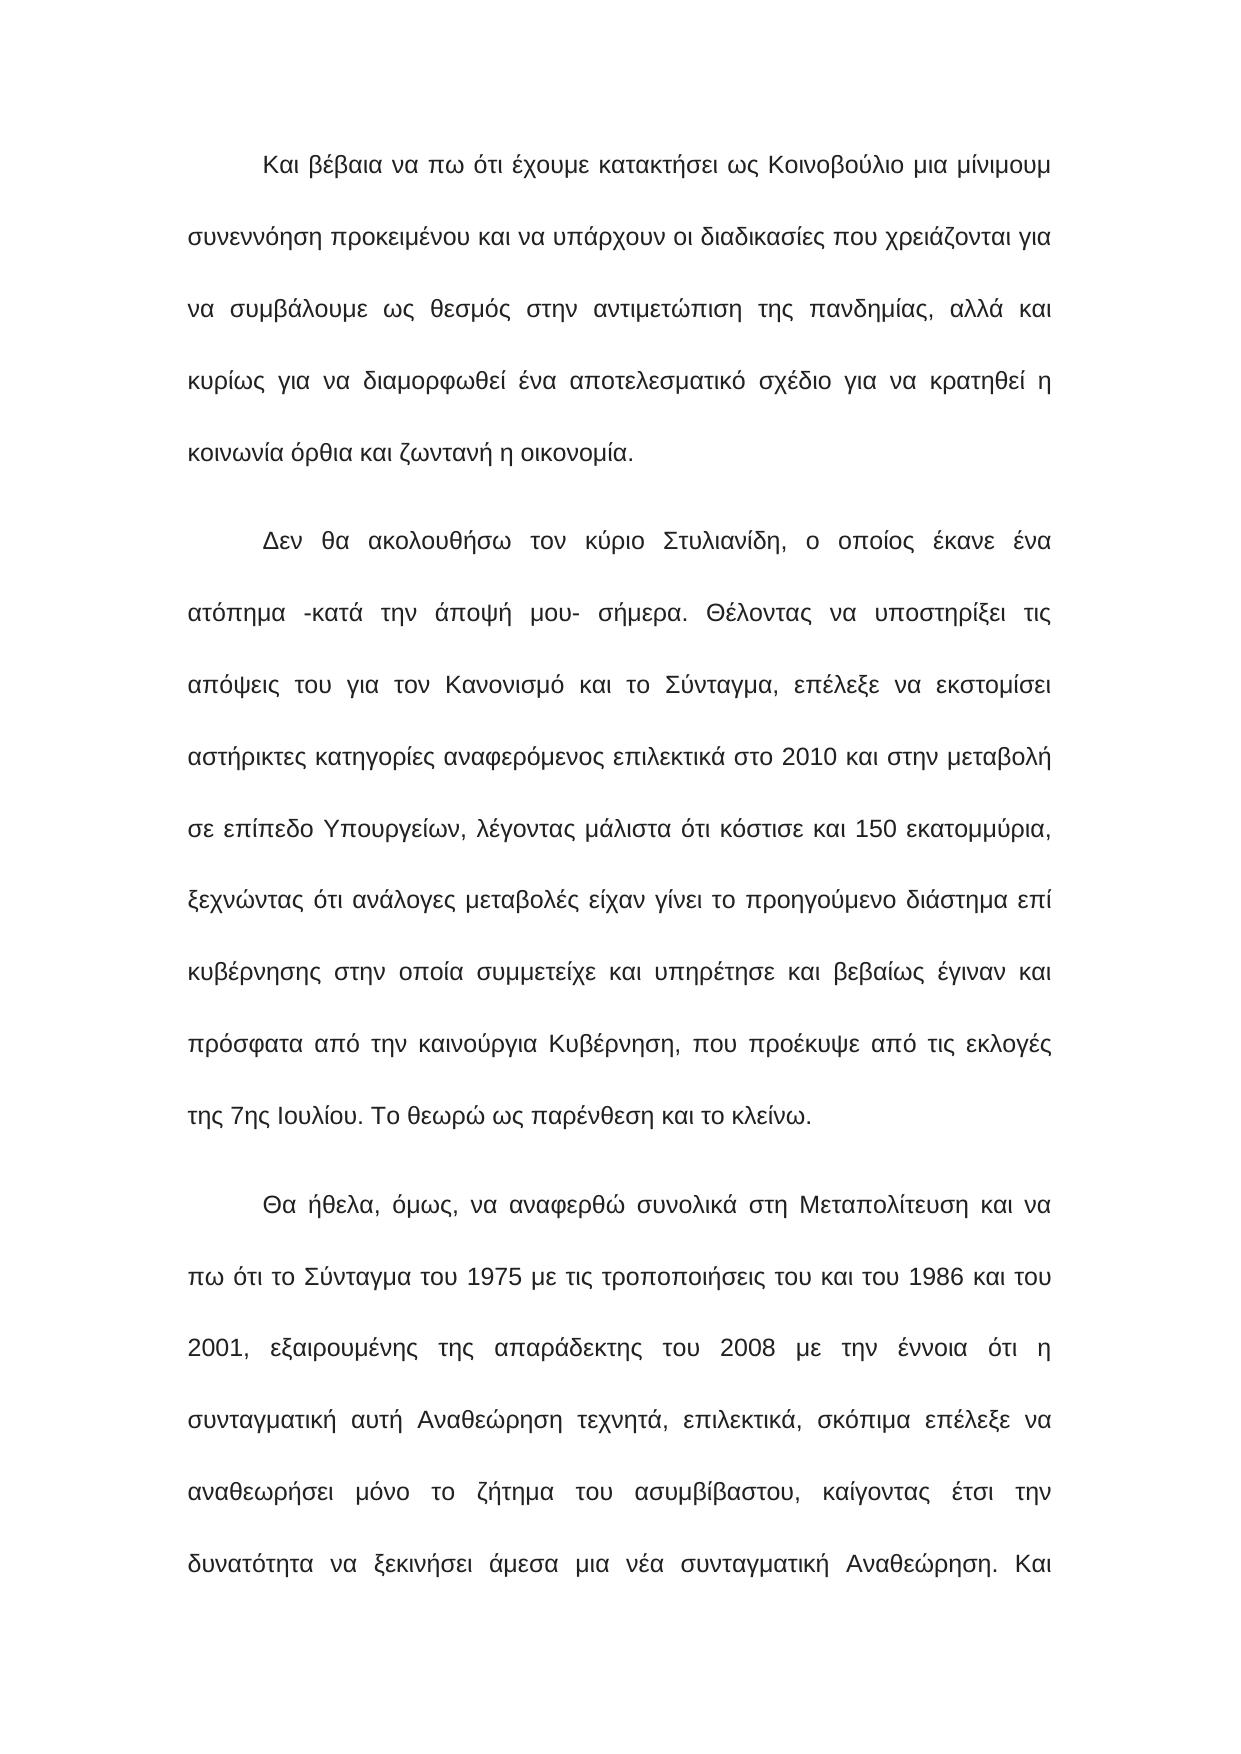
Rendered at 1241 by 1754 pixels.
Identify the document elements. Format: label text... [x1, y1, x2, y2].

text Και βέβαια να πω ότι έχουμε κατακτήσει ως Κοινοβούλιο μια μίνιμουμ συνεννόηση προκειμένου και να υπάρχουν οι διαδικασίες που χρειάζονται για να συμβάλουμε ως θεσμός στην αντιμετώπιση της πανδημίας, αλλά και κυρίως για να διαμορφωθεί ένα αποτελεσματικό σχέδιο για να κρατηθεί η κοινωνία όρθια και ζωντανή η οικονομία. [187, 305, 1053, 466]
text Δεν θα ακολουθήσω τον κύριο Στυλιανίδη, ο οποίος έκανε ένα ατόπημα -κατά την άποψή μου- σήμερα. Θέλοντας να υποστηρίξει τις απόψεις του για τον Κανονισμό και το Σύνταγμα, επέλεξε να εκστομίσει αστήρικτες κατηγορίες αναφερόμενος επιλεκτικά στο 2010 και στην μεταβολή σε επίπεδο Υπουργείων, λέγοντας μάλιστα ότι κόστισε και 150 εκατομμύρια, ξεχνώντας ότι ανάλογες μεταβολές είχαν γίνει το προηγούμενο διάστημα επί κυβέρνησης στην οποία συμμετείχε και υπηρέτησε και βεβαίως έγιναν και πρόσφατα από την καινούργια Κυβέρνηση, που προέκυψε από τις εκλογές της 7ης Ιουλίου. Το θεωρώ ως παρένθεση και το κλείνω. [187, 526, 1053, 1130]
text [187, 1189, 1053, 1578]
text Και βέβαια να πω ότι έχουμε κατακτήσει ως Κοινοβούλιο μια μίνιμουμ συνεννόηση προκειμένου και να υπάρχουν οι διαδικασίες που χρειάζονται για να συμβάλουμε ως θεσμός στην αντιμετώπιση της πανδημίας, αλλά και κυρίως για να διαμορφωθεί ένα αποτελεσματικό σχέδιο για να κρατηθεί η κοινωνία όρθια και ζωντανή η οικονομία. [187, 150, 1053, 304]
